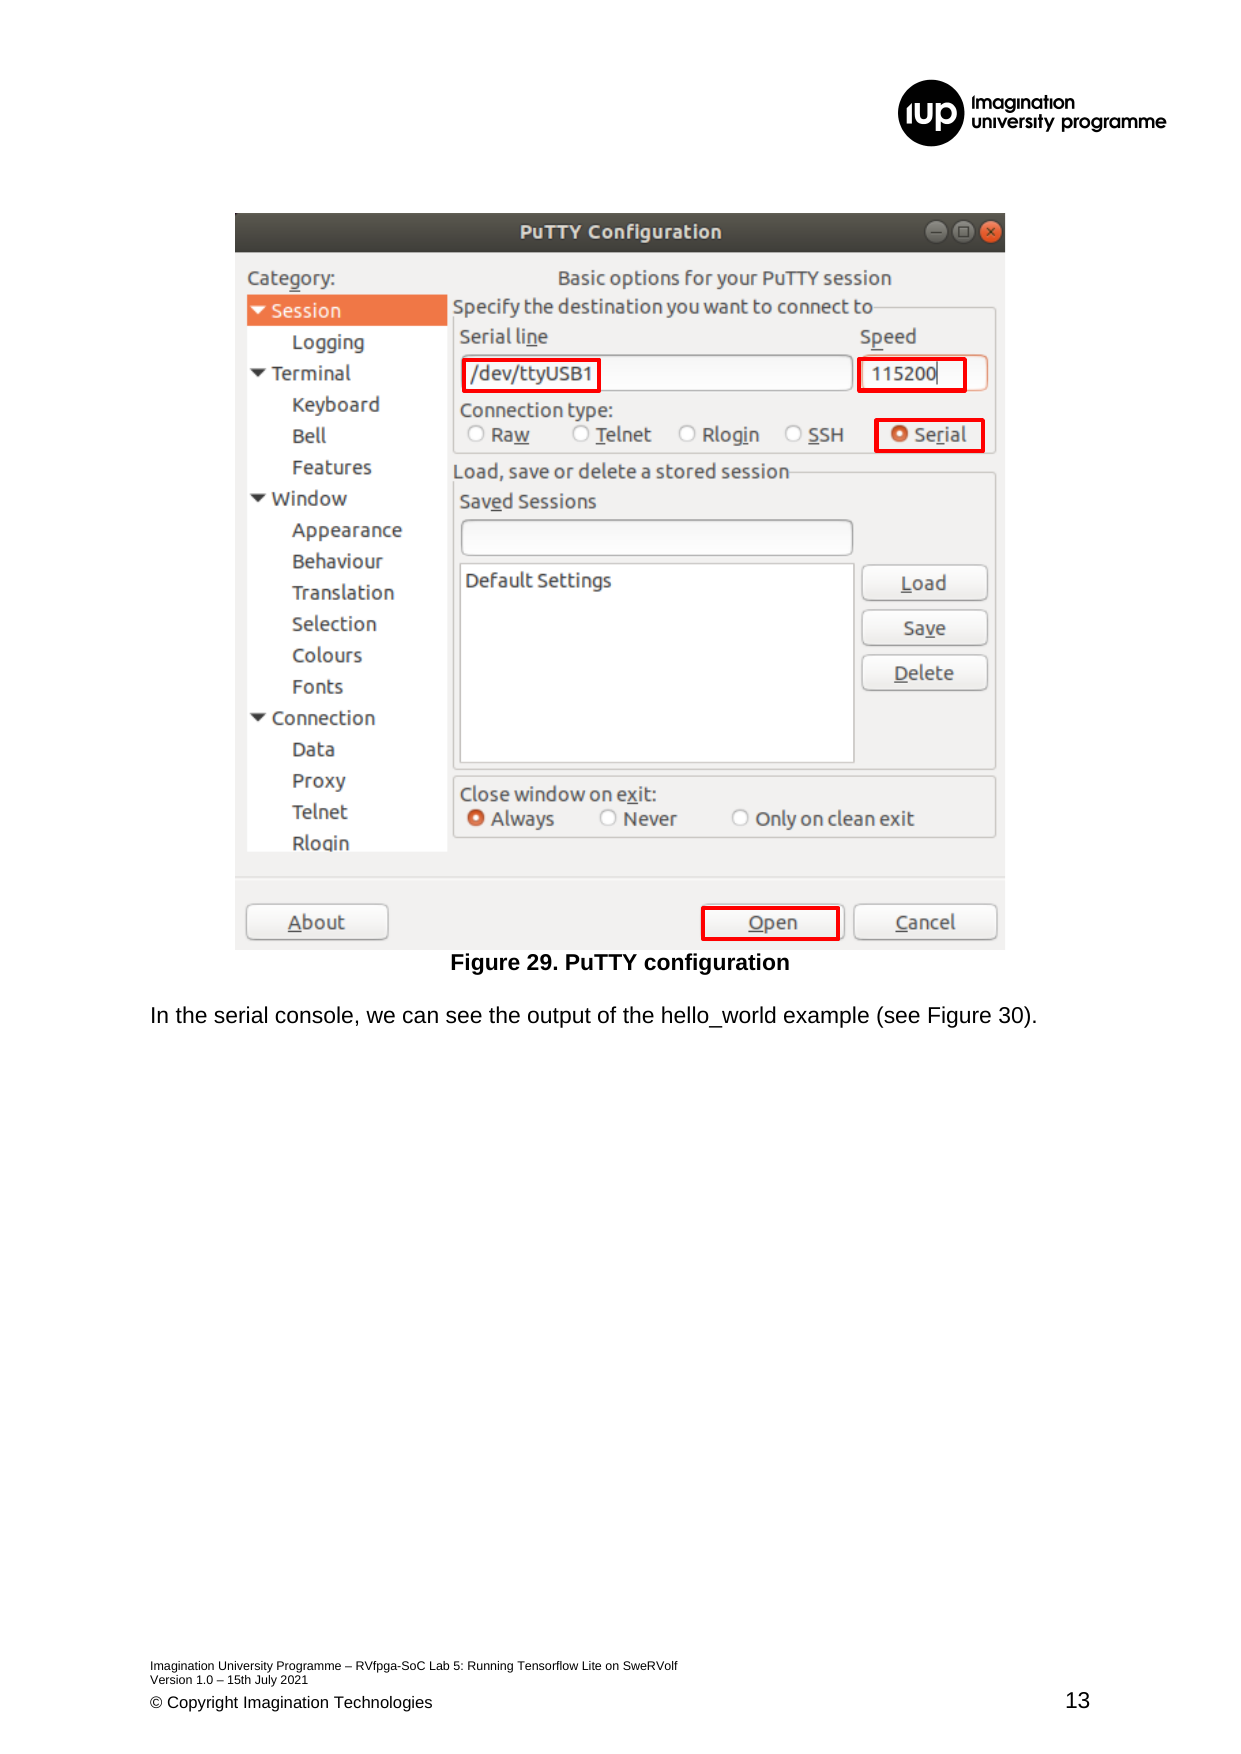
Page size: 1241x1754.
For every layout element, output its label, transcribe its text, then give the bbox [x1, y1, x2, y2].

picture [235, 213, 1006, 950]
text In the serial console, we can see the output of the hello_world example (see Figure 30). [150, 1002, 1090, 1028]
text Figure 29. PuTTY configuration [150, 949, 1090, 976]
picture [896, 78, 1168, 148]
